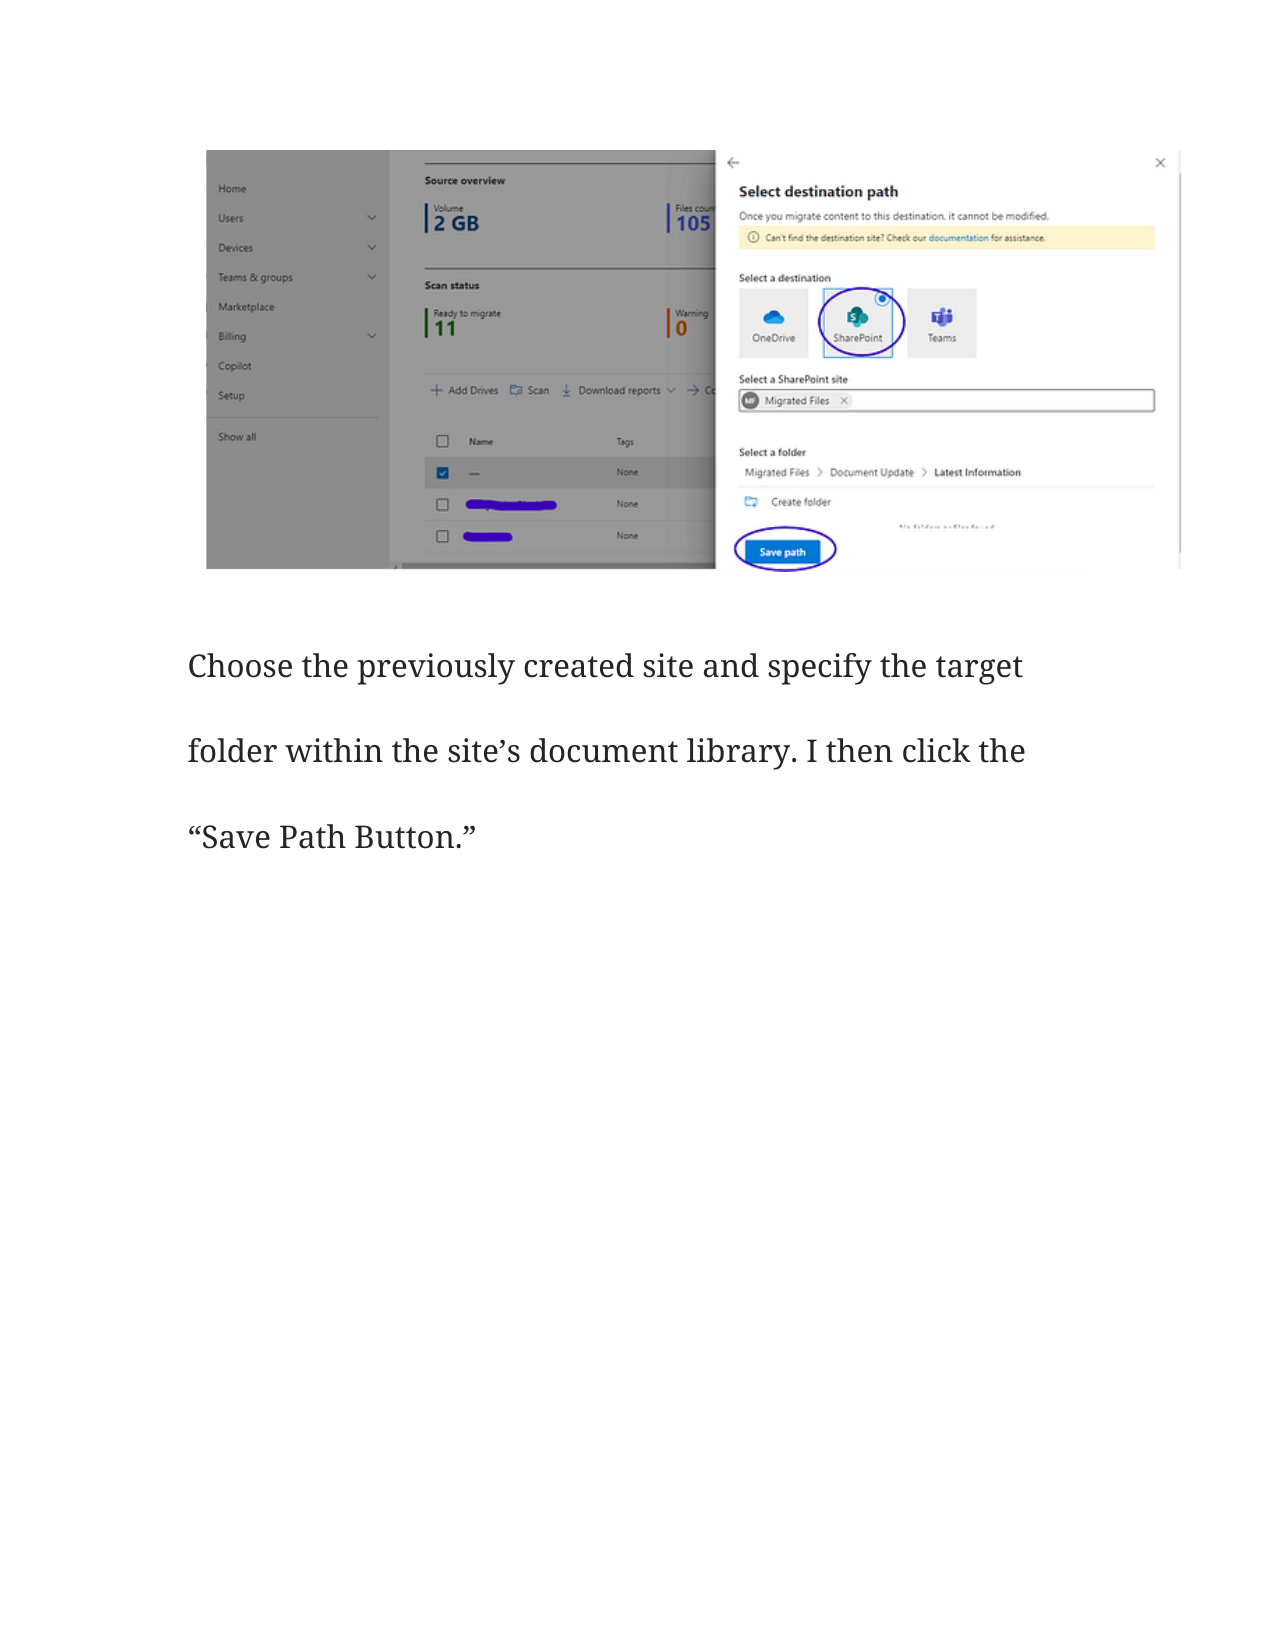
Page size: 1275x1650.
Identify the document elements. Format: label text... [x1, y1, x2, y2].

text Choose the previously created site and specify the target folder within the site’s document library. I then click the “Save Path Button.” [187, 644, 1087, 857]
